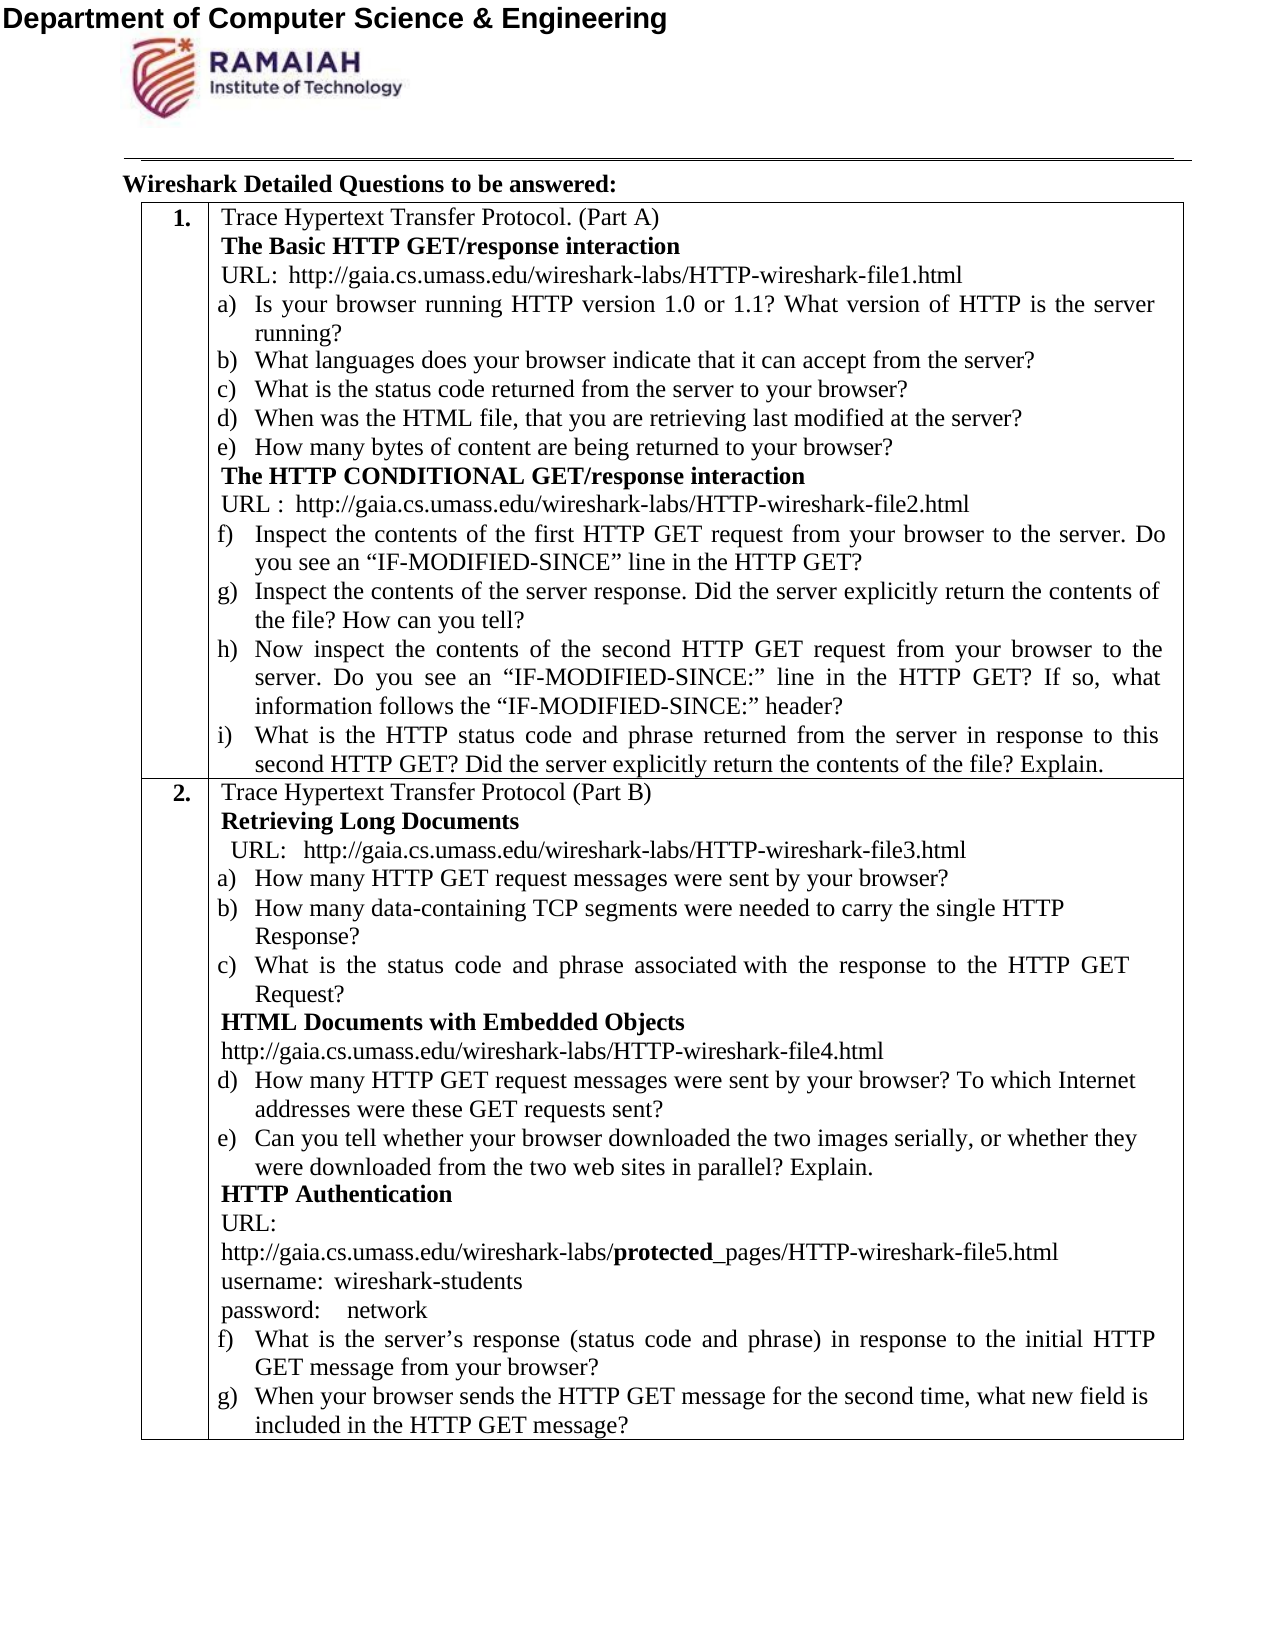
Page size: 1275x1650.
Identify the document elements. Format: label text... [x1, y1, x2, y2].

table_header 1. [142, 203, 208, 777]
table_cell 2. [142, 779, 208, 1439]
text Wireshark Detailed Questions to be answered: [122, 169, 1219, 197]
picture [120, 28, 410, 128]
table_cell Trace Hypertext Transfer Protocol (Part B) Retrieving Long Documents URL: http://gaia.cs.umass.edu/wireshark-labs/HTTP-wireshark-file3.html How many HTTP GET request messages were sent by your browser? How many data-containing TCP segments were needed to carry the single HTTP Response? What is the status code and phrase associated with the response to the HTTP GET Request? HTML Documents with Embedded Objects http://gaia.cs.umass.edu/wireshark-labs/HTTP-wireshark-file4.html How many HTTP GET request messages were sent by your browser? To which Internet addresses were these GET requests sent? Can you tell whether your browser downloaded the two images serially, or whether they were downloaded from the two web sites in parallel? Explain. HTTP Authentication URL: http://gaia.cs.umass.edu/wireshark-labs/protected_pages/HTTP-wireshark-file5.html username: wireshark-students password: network What is the server’s response (status code and phrase) in response to the initial HTTP GET message from your browser? When your browser sends the HTTP GET message for the second time, what new field is included in the HTTP GET message? [209, 779, 1183, 1439]
table_header Trace Hypertext Transfer Protocol. (Part A) The Basic HTTP GET/response interaction URL: http://gaia.cs.umass.edu/wireshark-labs/HTTP-wireshark-file1.html Is your browser running HTTP version 1.0 or 1.1? What version of HTTP is the server running? What languages does your browser indicate that it can accept from the server? What is the status code returned from the server to your browser? When was the HTML file, that you are retrieving last modified at the server? How many bytes of content are being returned to your browser? The HTTP CONDITIONAL GET/response interaction URL : http://gaia.cs.umass.edu/wireshark-labs/HTTP-wireshark-file2.html Inspect the contents of the first HTTP GET request from your browser to the server. Do you see an “IF-MODIFIED-SINCE” line in the HTTP GET? Inspect the contents of the server response. Did the server explicitly return the contents of the file? How can you tell? Now inspect the contents of the second HTTP GET request from your browser to the server. Do you see an “IF-MODIFIED-SINCE:” line in the HTTP GET? If so, what information follows the “IF-MODIFIED-SINCE:” header? What is the HTTP status code and phrase returned from the server in response to this second HTTP GET? Did the server explicitly return the contents of the file? Explain. [209, 203, 1183, 777]
